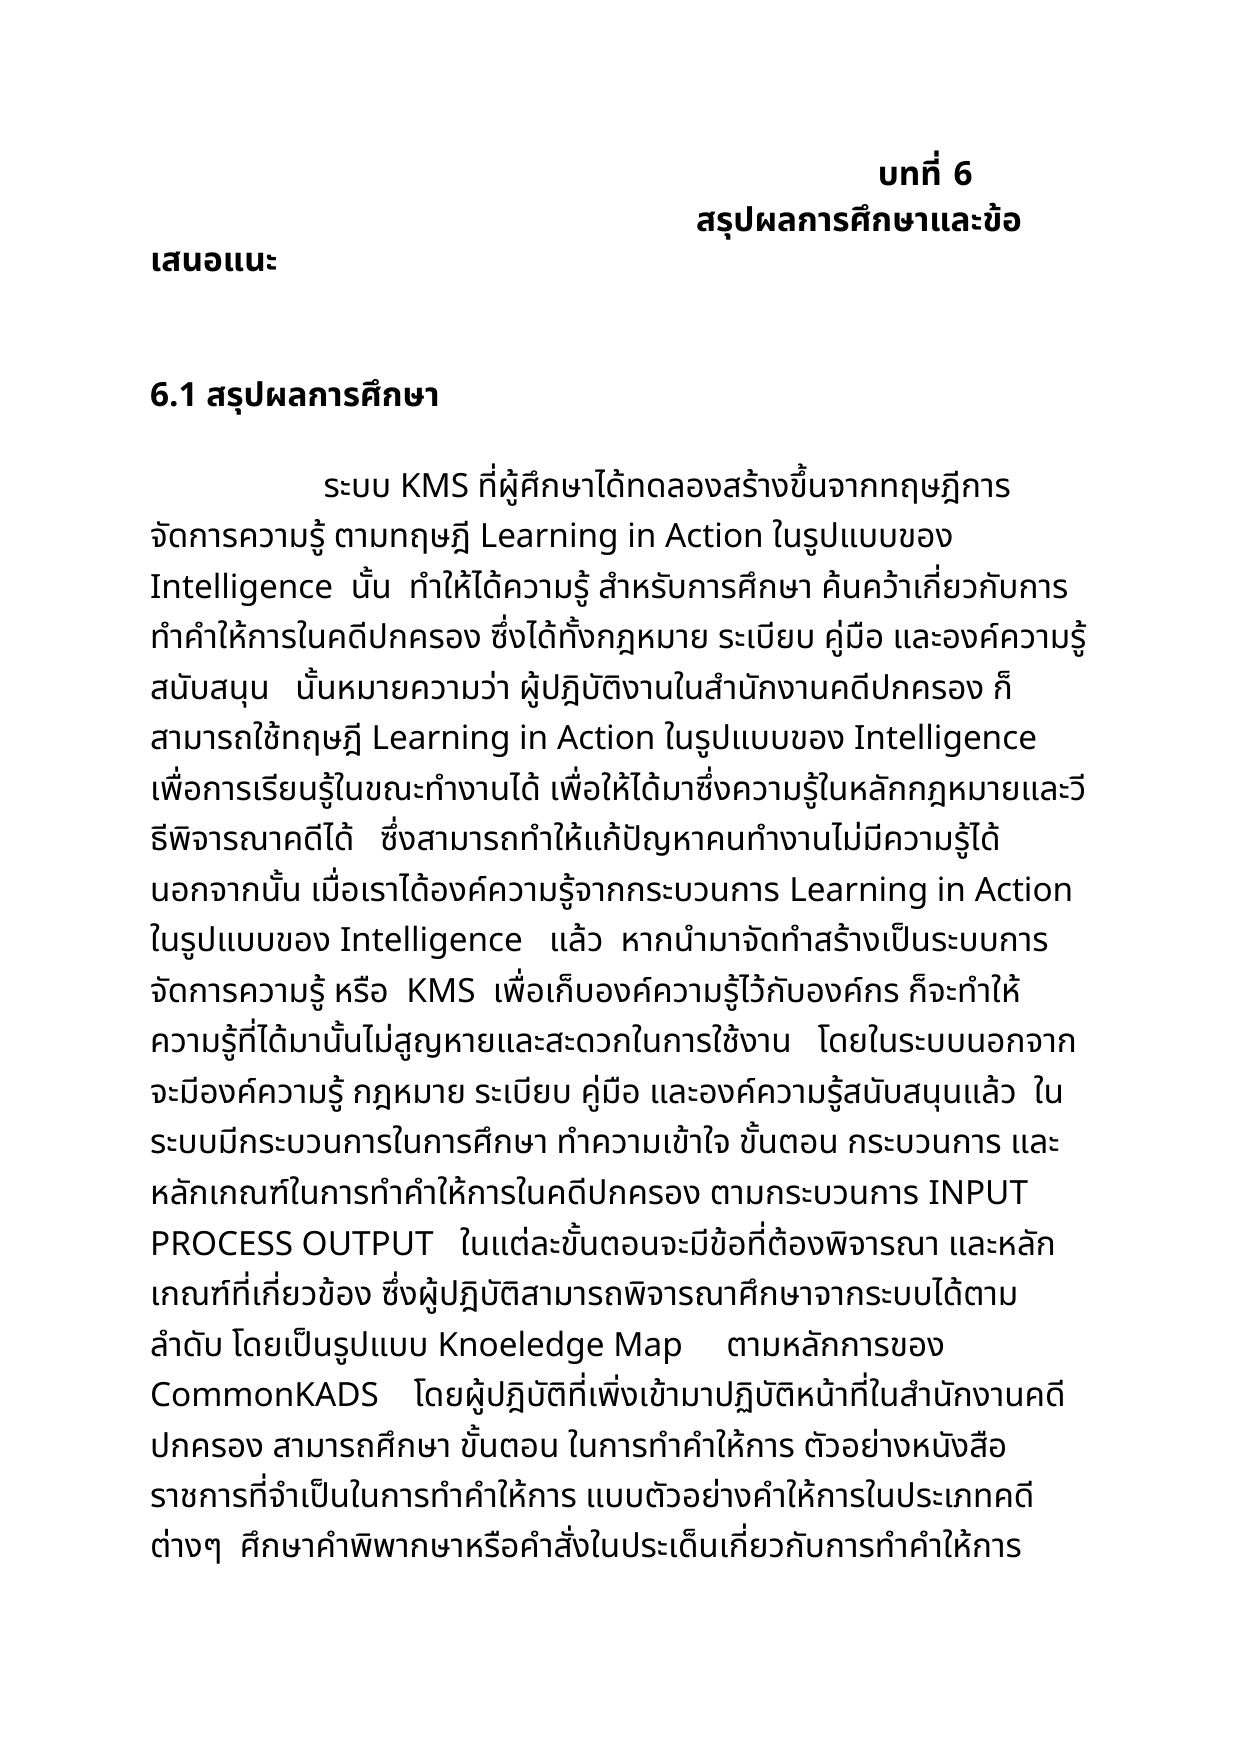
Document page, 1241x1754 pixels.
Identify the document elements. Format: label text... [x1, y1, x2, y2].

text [150, 150, 1090, 280]
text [150, 461, 1090, 1573]
text 6.1 สรุปผลการศึกษา [150, 280, 1090, 416]
